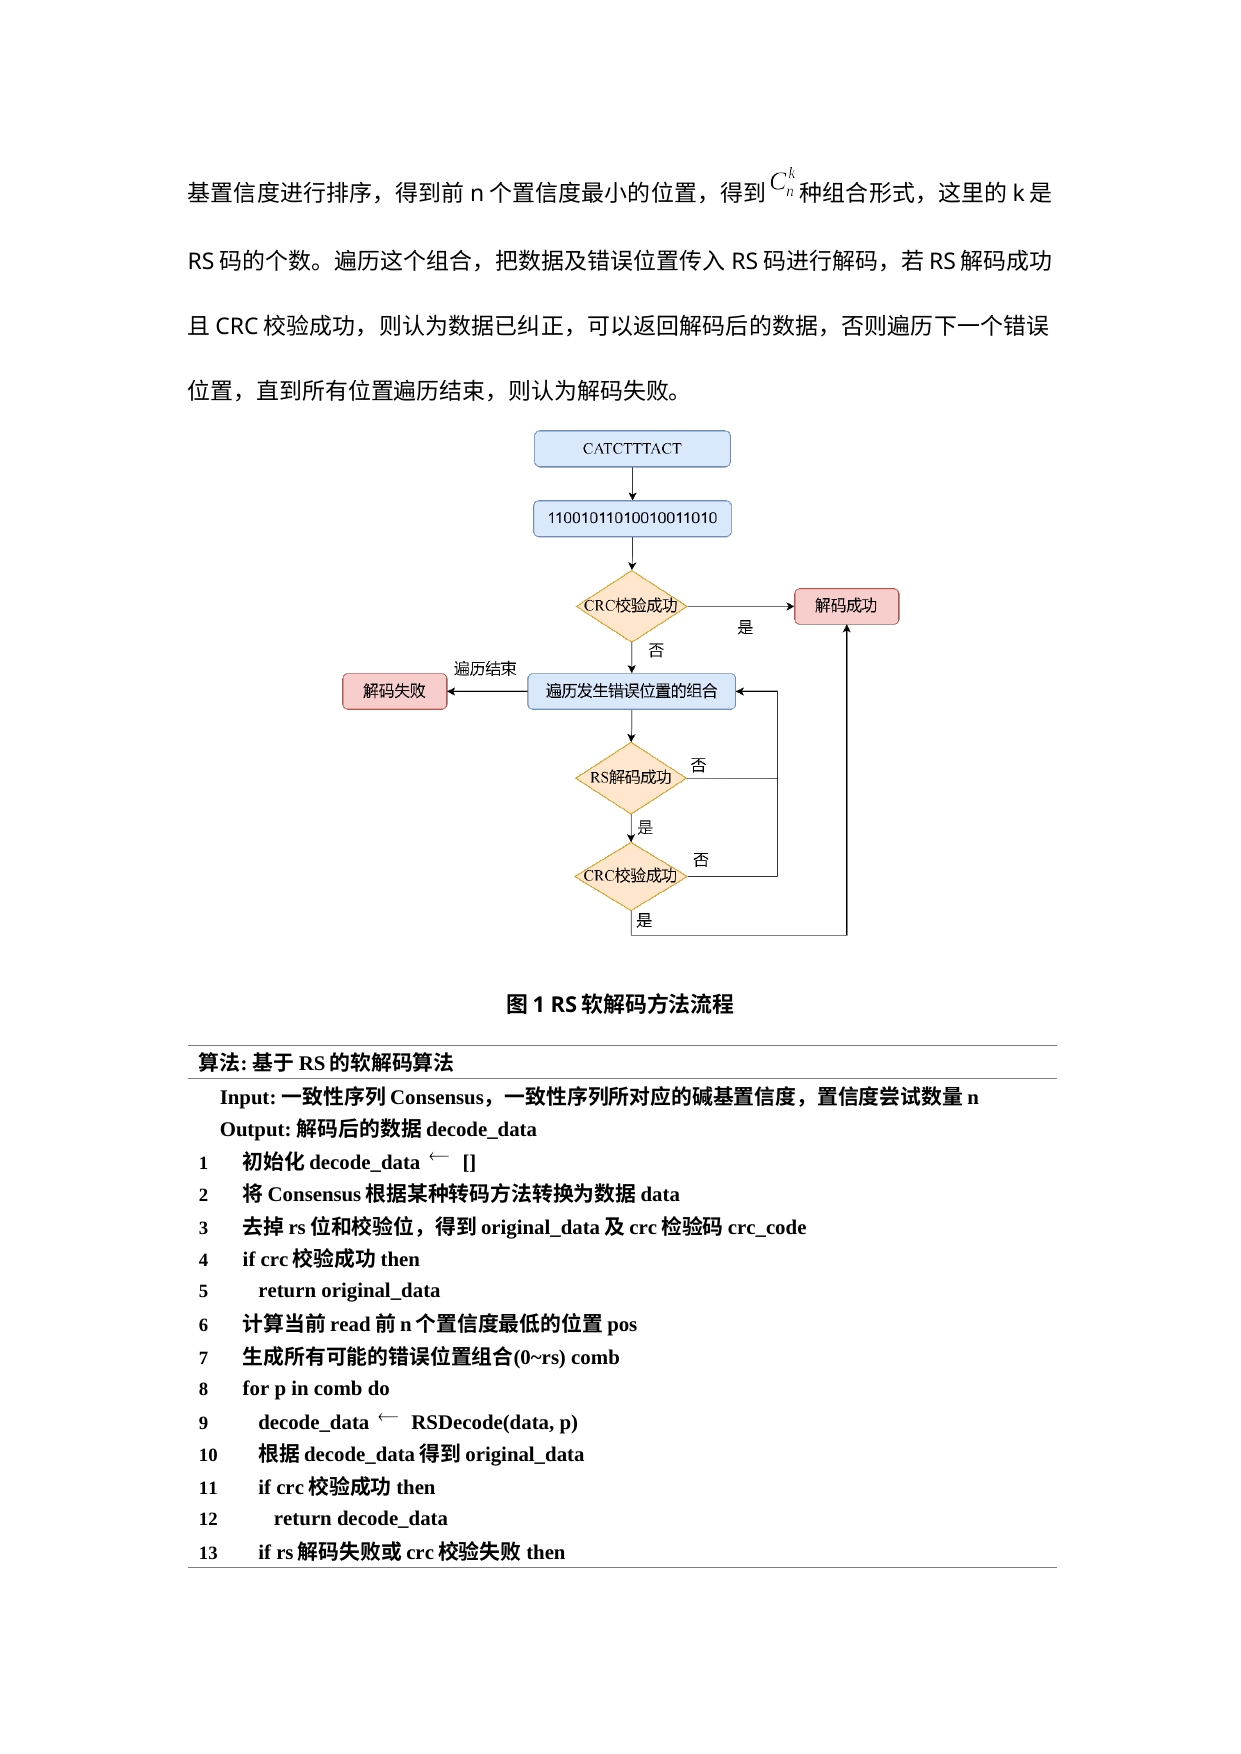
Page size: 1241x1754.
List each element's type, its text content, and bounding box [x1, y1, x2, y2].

picture [333, 422, 908, 952]
text 图1 RS软解码方法流程 [187, 987, 1053, 1019]
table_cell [188, 1079, 1057, 1567]
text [187, 162, 1053, 422]
table_header 算法: 基于RS的软解码算法 [188, 1046, 1057, 1078]
